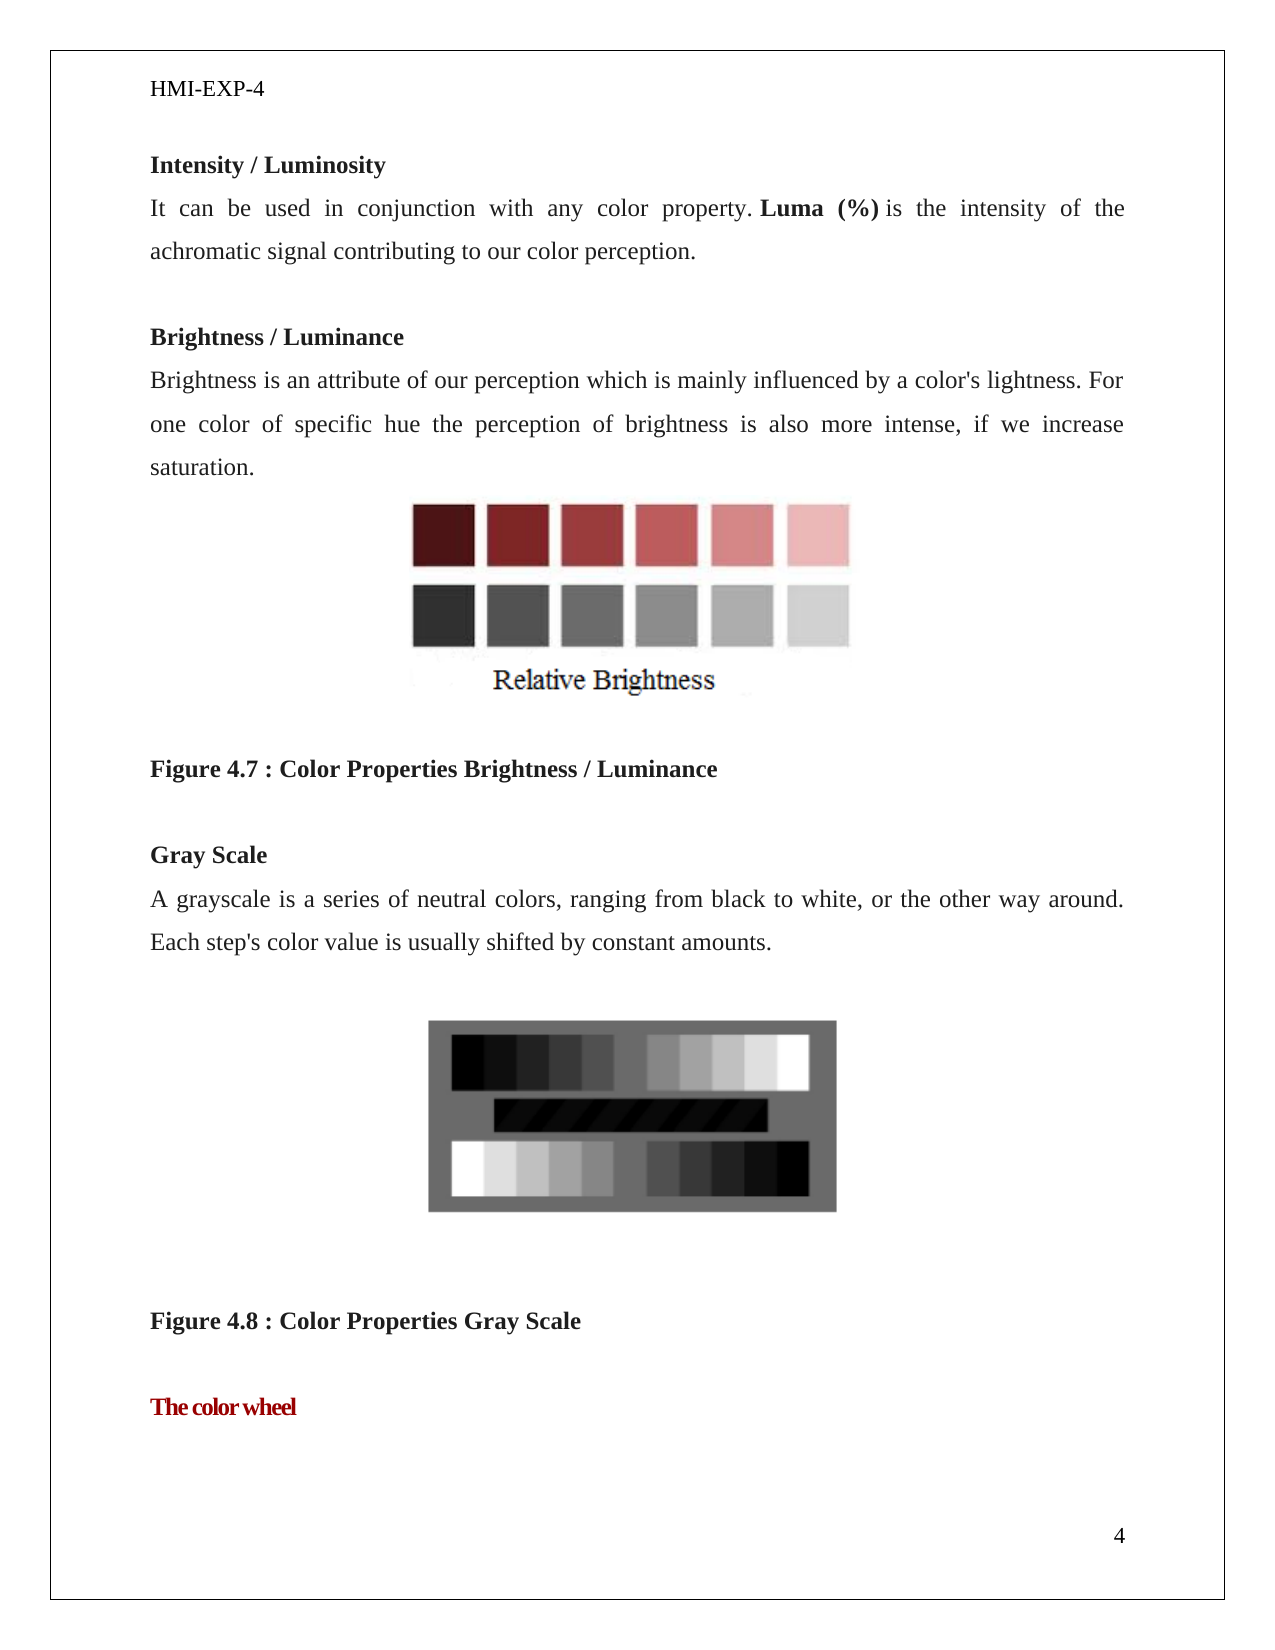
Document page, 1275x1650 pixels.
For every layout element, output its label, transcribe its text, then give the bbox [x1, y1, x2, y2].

text Gray Scale [150, 841, 1125, 869]
text It can be used in conjunction with any color property. Luma (%) is the intensity of the achromatic signal contributing to our color perception. [150, 193, 1125, 265]
picture [409, 495, 866, 699]
text Intensity / Luminosity [150, 150, 1125, 179]
text A grayscale is a series of neutral colors, ranging from black to white, or the other way around. Each step's color value is usually shifted by constant amounts. [150, 884, 1125, 956]
text The color wheel [150, 1392, 1125, 1421]
text Brightness / Luminance [150, 322, 1125, 351]
text Figure 4.8 : Color Properties Gray Scale [150, 1306, 1125, 1334]
text Figure 4.7 : Color Properties Brightness / Luminance [150, 754, 1125, 783]
picture [338, 1013, 937, 1250]
text Brightness is an attribute of our perception which is mainly influenced by a color's lightness. For one color of specific hue the perception of brightness is also more intense, if we increase saturation. [150, 366, 1125, 481]
